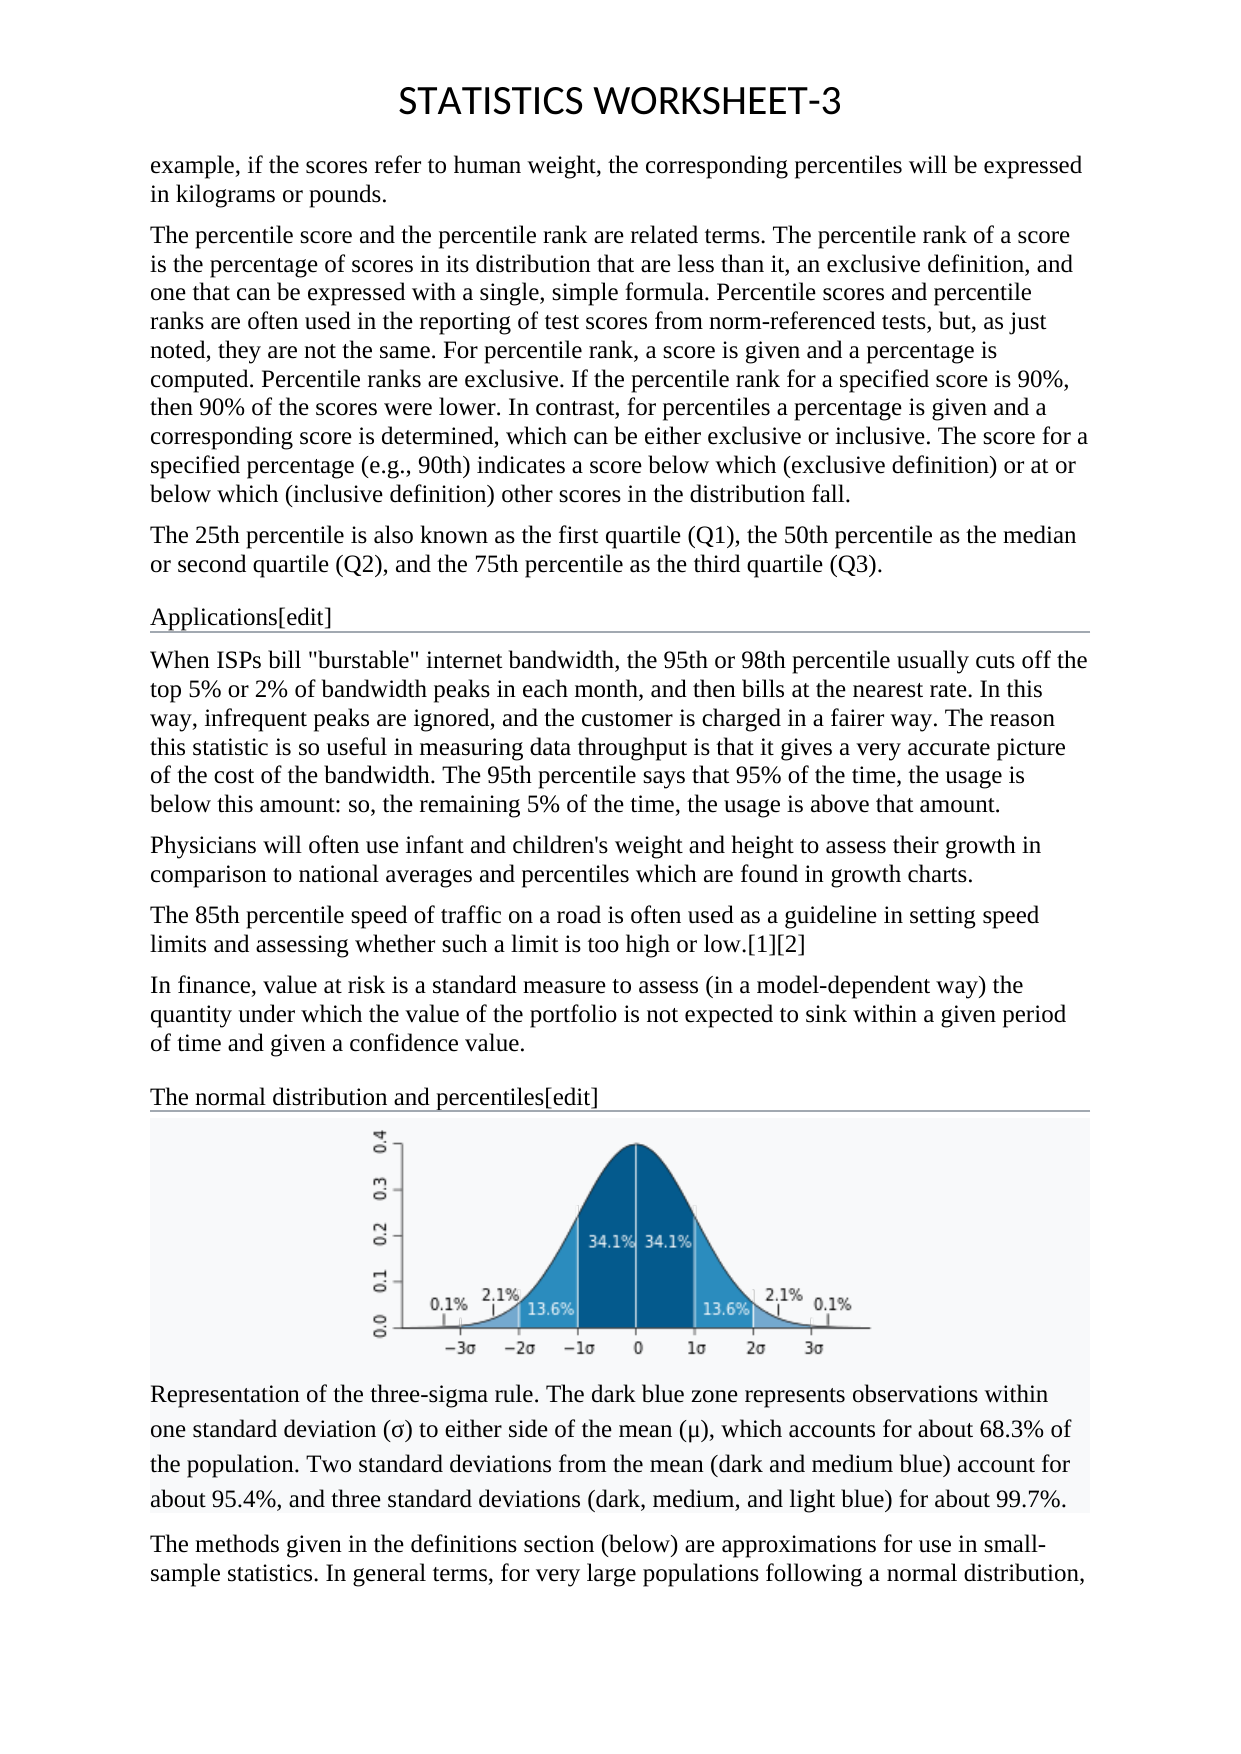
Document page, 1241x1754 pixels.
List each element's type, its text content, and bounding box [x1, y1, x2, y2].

text Representation of the three-sigma rule. The dark blue zone represents observations within one standard deviation (σ) to either side of the mean (μ), which accounts for about 68.3% of the population. Two standard deviations from the mean (dark and medium blue) account for about 95.4%, and three standard deviations (dark, medium, and light blue) for about 99.7%. [150, 1373, 1090, 1513]
text In finance, value at risk is a standard measure to assess (in a model-dependent way) the quantity under which the value of the portfolio is not expected to sink within a given period of time and given a confidence value. [150, 970, 1090, 1057]
text The 85th percentile speed of traffic on a road is often used as a guideline in setting speed limits and assessing whether such a limit is too high or low.[1][2] [150, 900, 1090, 958]
text The normal distribution and percentiles[edit] [150, 1082, 1090, 1110]
text The 25th percentile is also known as the first quartile (Q1), the 50th percentile as the median or second quartile (Q2), and the 75th percentile as the third quartile (Q3). [150, 520, 1090, 577]
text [150, 1529, 1090, 1587]
text Applications[edit] [150, 602, 1090, 631]
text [150, 150, 1090, 207]
picture [366, 1118, 874, 1373]
text When ISPs bill "burstable" internet bandwidth, the 95th or 98th percentile usually cuts off the top 5% or 2% of bandwidth peaks in each month, and then bills at the nearest rate. In this way, infrequent peaks are ignored, and the customer is charged in a fairer way. The reason this statistic is so useful in measuring data throughput is that it gives a very accurate picture of the cost of the bandwidth. The 95th percentile says that 95% of the time, the usage is below this amount: so, the remaining 5% of the time, the usage is above that amount. [150, 645, 1090, 818]
text Physicians will often use infant and children's weight and height to assess their growth in comparison to national averages and percentiles which are found in growth charts. [150, 830, 1090, 888]
text The percentile score and the percentile rank are related terms. The percentile rank of a score is the percentage of scores in its distribution that are less than it, an exclusive definition, and one that can be expressed with a single, simple formula. Percentile scores and percentile ranks are often used in the reporting of test scores from norm-referenced tests, but, as just noted, they are not the same. For percentile rank, a score is given and a percentage is computed. Percentile ranks are exclusive. If the percentile rank for a specified score is 90%, then 90% of the scores were lower. In contrast, for percentiles a percentage is given and a corresponding score is determined, which can be either exclusive or inclusive. The score for a specified percentage (e.g., 90th) indicates a score below which (exclusive definition) or at or below which (inclusive definition) other scores in the distribution fall. [150, 220, 1090, 507]
